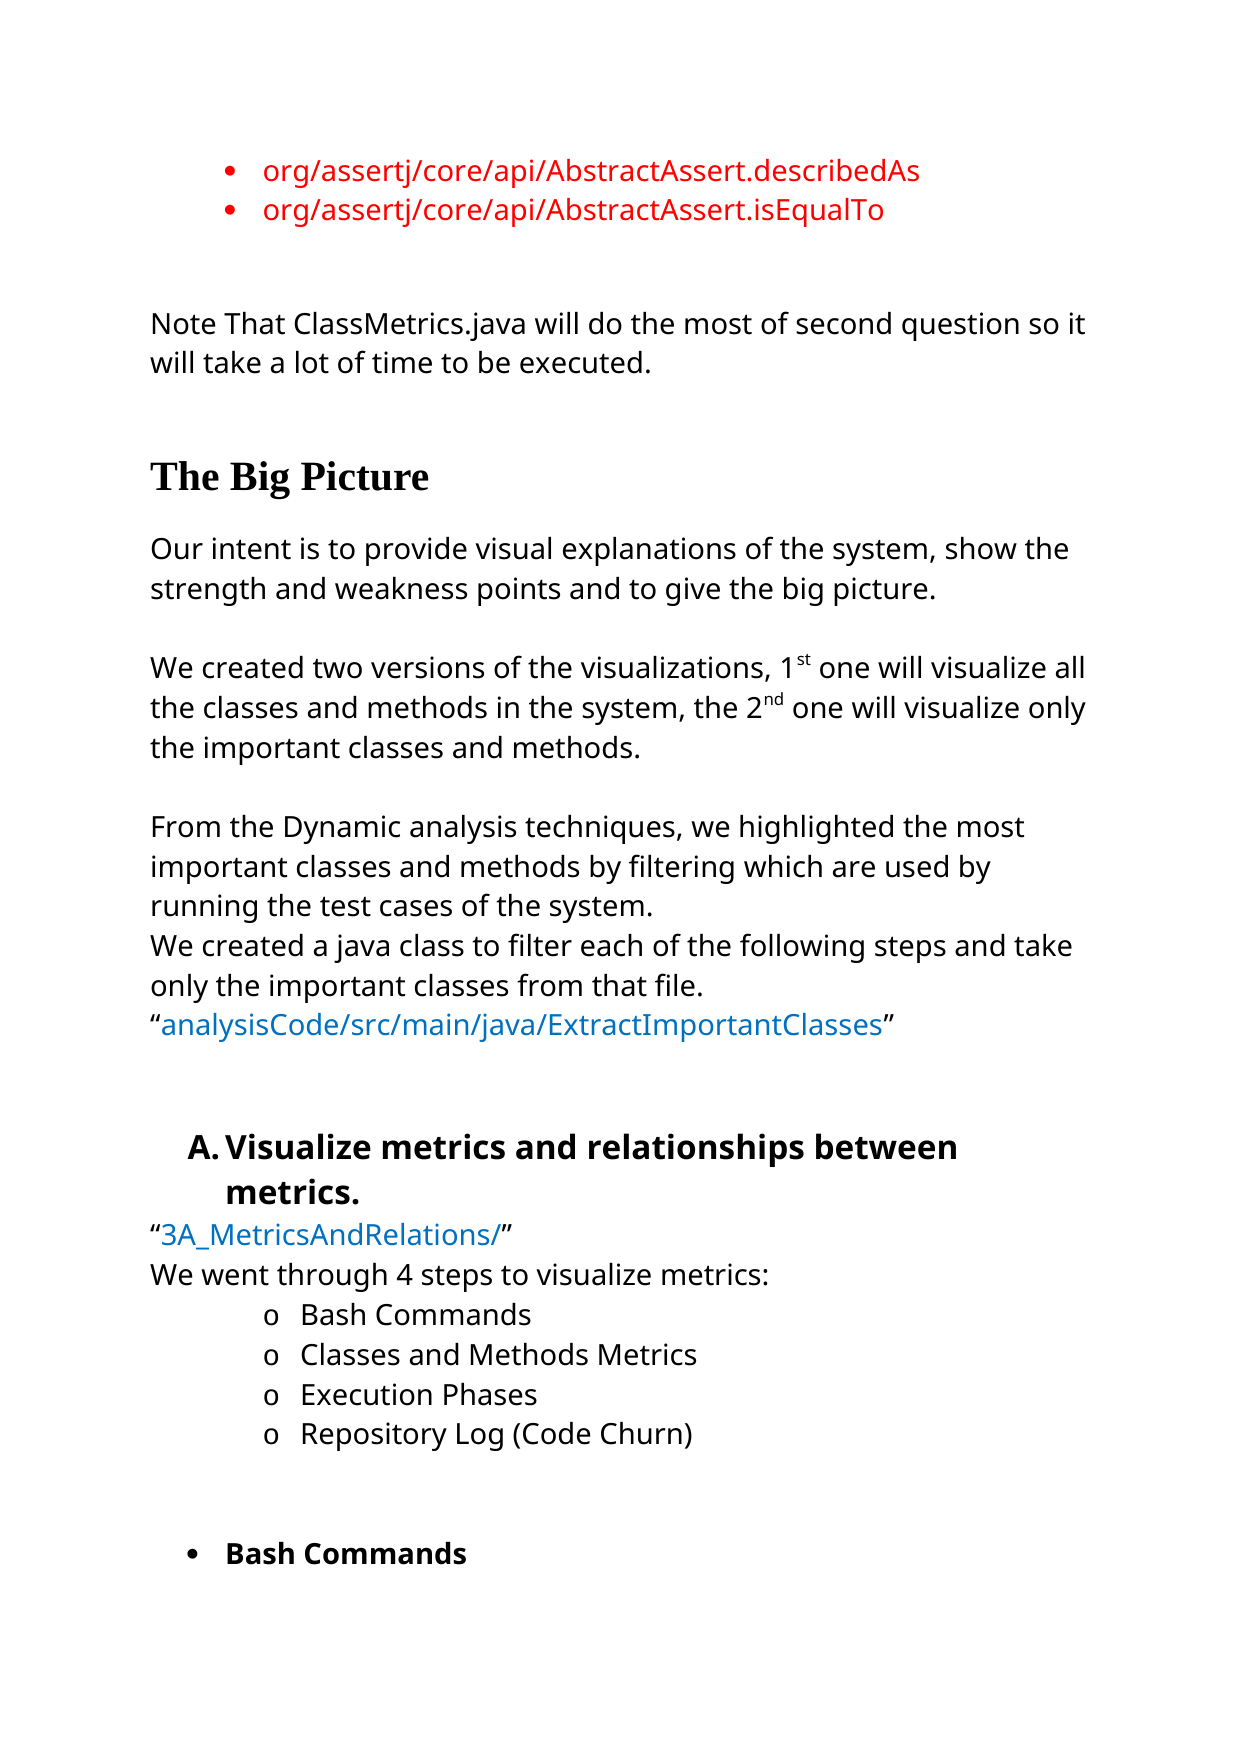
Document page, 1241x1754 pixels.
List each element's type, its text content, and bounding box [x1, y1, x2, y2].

text We created two versions of the visualizations, 1st one will visualize all the classes and methods in the system, the 2nd one will visualize only the important classes and methods. [150, 647, 1090, 767]
text Note That ClassMetrics.java will do the most of second question so it will take a lot of time to be executed. [150, 303, 1090, 382]
text From the Dynamic analysis techniques, we highlighted the most important classes and methods by filtering which are used by running the test cases of the system. [150, 806, 1090, 925]
subtitle The Big Picture [150, 451, 1090, 499]
text Our intent is to provide visual explanations of the system, show the strength and weakness points and to give the big picture. [150, 528, 1090, 608]
text “analysisCode/src/main/java/ExtractImportantClasses” [150, 1005, 1090, 1044]
text We went through 4 steps to visualize metrics: [150, 1254, 1090, 1294]
subtitle Visualize metrics and relationships between metrics. [187, 1124, 1090, 1214]
list org/assertj/core/api/AbstractAssert.isEqualTo [225, 190, 1090, 229]
list org/assertj/core/api/AbstractAssert.describedAs [225, 150, 1090, 190]
text “3A_MetricsAndRelations/” [150, 1214, 1090, 1254]
list Bash Commands [262, 1294, 1090, 1334]
list Repository Log (Code Churn) [262, 1414, 1090, 1453]
text We created a java class to filter each of the following steps and take only the important classes from that file. [150, 925, 1090, 1005]
subtitle Bash Commands [187, 1533, 1090, 1573]
list Execution Phases [262, 1374, 1090, 1414]
list Classes and Methods Metrics [262, 1334, 1090, 1374]
